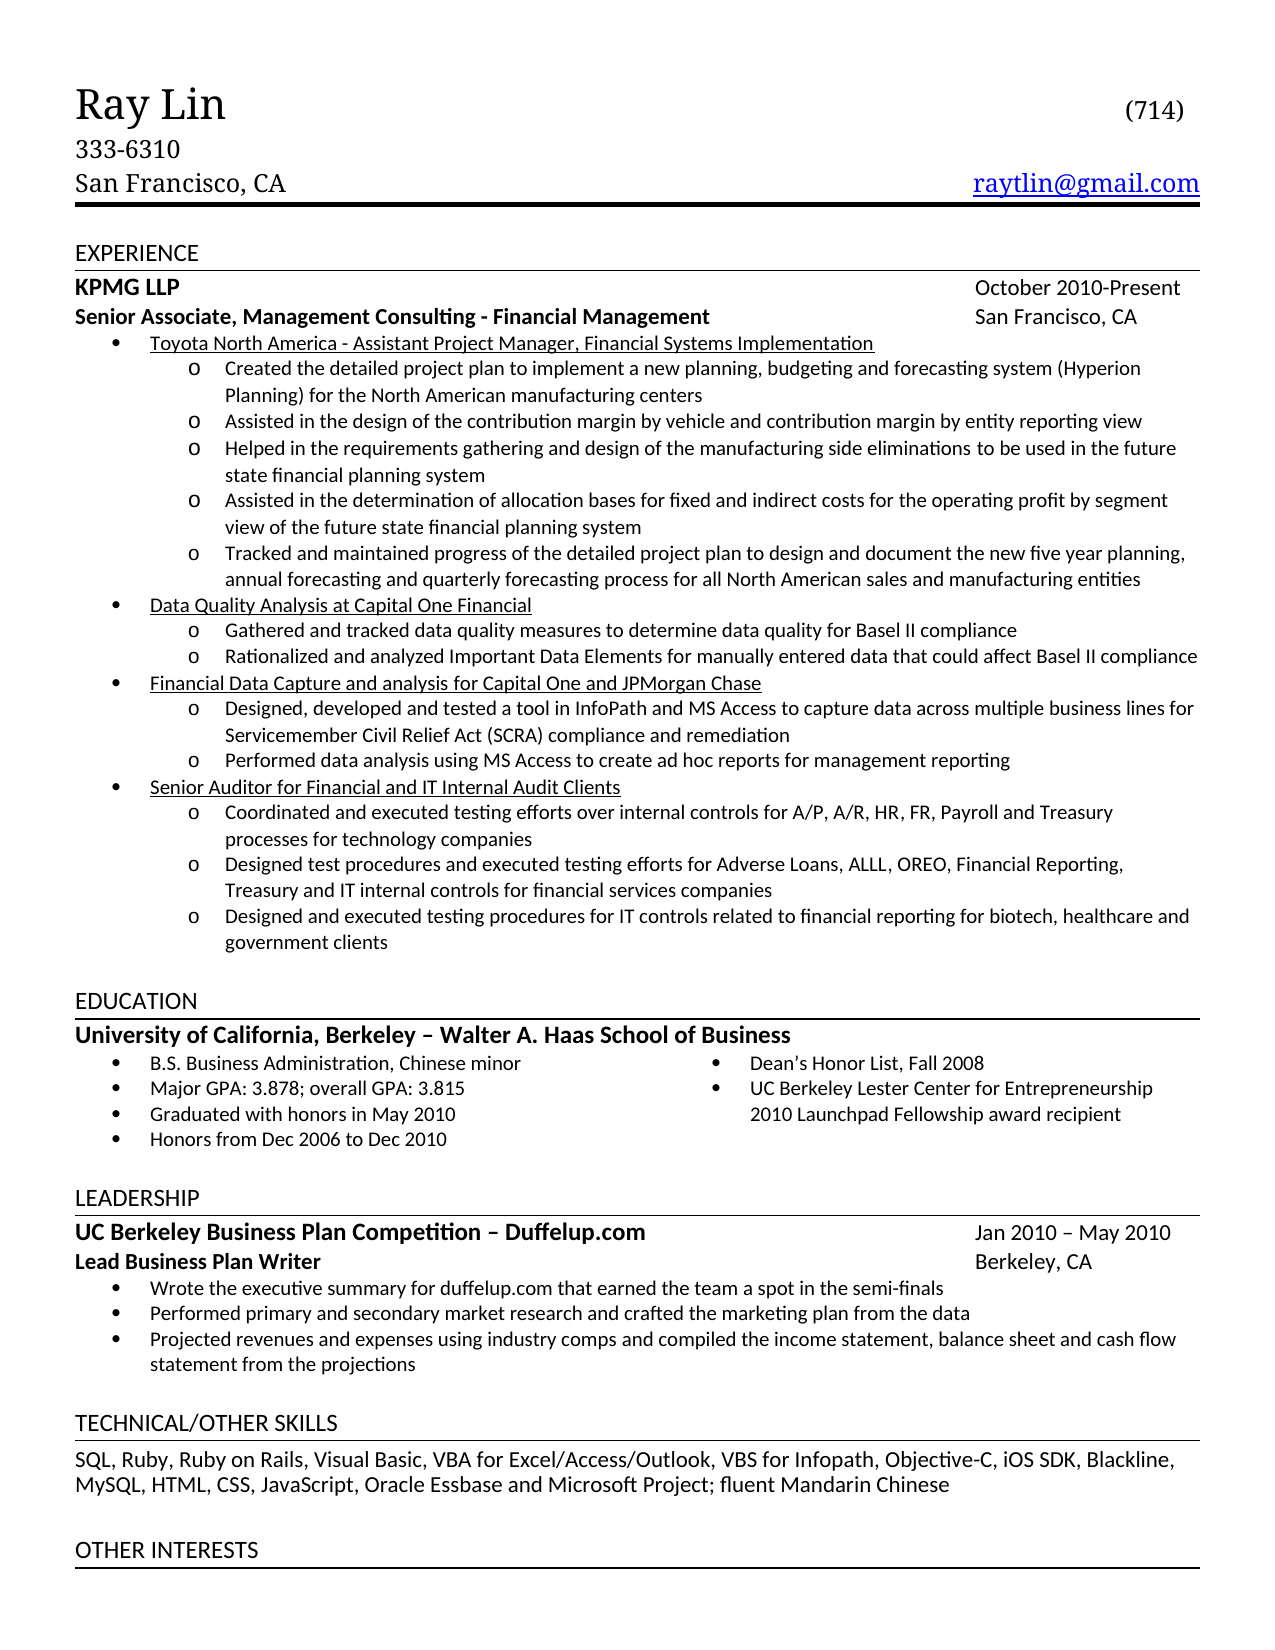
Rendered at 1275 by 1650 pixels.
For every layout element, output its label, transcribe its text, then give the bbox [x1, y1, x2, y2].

list Data Quality Analysis at Capital One Financial [112, 592, 1200, 617]
list Projected revenues and expenses using industry comps and compiled the income statement, balance sheet and cash flow statement from the projections [112, 1326, 1200, 1377]
list Assisted in the determination of allocation bases for fixed and indirect costs for the operating profit by segment view of the future state financial planning system [187, 487, 1200, 540]
list Designed and executed testing procedures for IT controls related to financial reporting for biotech, healthcare and government clients [187, 903, 1200, 955]
list Assisted in the design of the contribution margin by vehicle and contribution margin by entity reporting view [187, 408, 1200, 435]
list Graduated with honors in May 2010 [112, 1101, 600, 1126]
list Performed data analysis using MS Access to create ad hoc reports for management reporting [187, 747, 1200, 774]
list Designed, developed and tested a tool in InfoPath and MS Access to capture data across multiple business lines for Servicemember Civil Relief Act (SCRA) compliance and remediation [187, 696, 1200, 747]
list Wrote the executive summary for duffelup.com that earned the team a spot in the semi-finals [112, 1275, 1200, 1300]
list SQL, Ruby, Ruby on Rails, Visual Basic, VBA for Excel/Access/Outlook, VBS for Infopath, Objective-C, iOS SDK, Blackline, MySQL, HTML, CSS, JavaScript, Oracle Essbase and Microsoft Project; fluent Mandarin Chinese [75, 1447, 1200, 1497]
text EXPERIENCE [75, 237, 1200, 270]
list Dean’s Honor List, Fall 2008 [712, 1050, 1200, 1076]
list Toyota North America - Assistant Project Manager, Financial Systems Implementation [112, 330, 1200, 355]
text Lead Business Plan Writer Berkeley, CA [75, 1247, 1200, 1275]
list Designed test procedures and executed testing efforts for Adverse Loans, ALLL, OREO, Financial Reporting, Treasury and IT internal controls for financial services companies [187, 851, 1200, 903]
list Tracked and maintained progress of the detailed project plan to design and document the new five year planning, annual forecasting and quarterly forecasting process for all North American sales and manufacturing entities [187, 540, 1200, 592]
list Financial Data Capture and analysis for Capital One and JPMorgan Chase [112, 670, 1200, 696]
text OTHER INTERESTS [75, 1534, 1200, 1567]
list Helped in the requirements gathering and design of the manufacturing side eliminations to be used in the future state financial planning system [187, 435, 1200, 487]
text LEADERSHIP [75, 1182, 1200, 1215]
list Major GPA: 3.878; overall GPA: 3.815 [112, 1076, 600, 1101]
list Coordinated and executed testing efforts over internal controls for A/P, A/R, HR, FR, Payroll and Treasury processes for technology companies [187, 799, 1200, 851]
text San Francisco, CA raytlin@gmail.com [75, 166, 1200, 202]
list Gathered and tracked data quality measures to determine data quality for Basel II compliance [187, 617, 1200, 644]
text TECHNICAL/OTHER SKILLS [75, 1407, 1200, 1440]
list Created the detailed project plan to implement a new planning, budgeting and forecasting system (Hyperion Planning) for the North American manufacturing centers [187, 355, 1200, 408]
text UC Berkeley Business Plan Competition – Duffelup.com Jan 2010 – May 2010 [75, 1216, 1200, 1247]
list Rationalized and analyzed Important Data Elements for manually entered data that could affect Basel II compliance [187, 644, 1200, 670]
list Performed primary and secondary market research and crafted the marketing plan from the data [112, 1300, 1200, 1326]
text KPMG LLP October 2010-Present [75, 271, 1200, 302]
text University of California, Berkeley – Walter A. Haas School of Business [75, 1020, 1200, 1050]
list B.S. Business Administration, Chinese minor [112, 1050, 600, 1076]
text Ray Lin (714) 333-6310 [75, 75, 1200, 166]
text EDUCATION [75, 985, 1200, 1018]
list UC Berkeley Lester Center for Entrepreneurship 2010 Launchpad Fellowship award recipient [712, 1076, 1200, 1126]
list Senior Auditor for Financial and IT Internal Audit Clients [112, 774, 1200, 799]
text Senior Associate, Management Consulting - Financial Management San Francisco, CA [75, 302, 1200, 330]
list Honors from Dec 2006 to Dec 2010 [112, 1126, 600, 1152]
